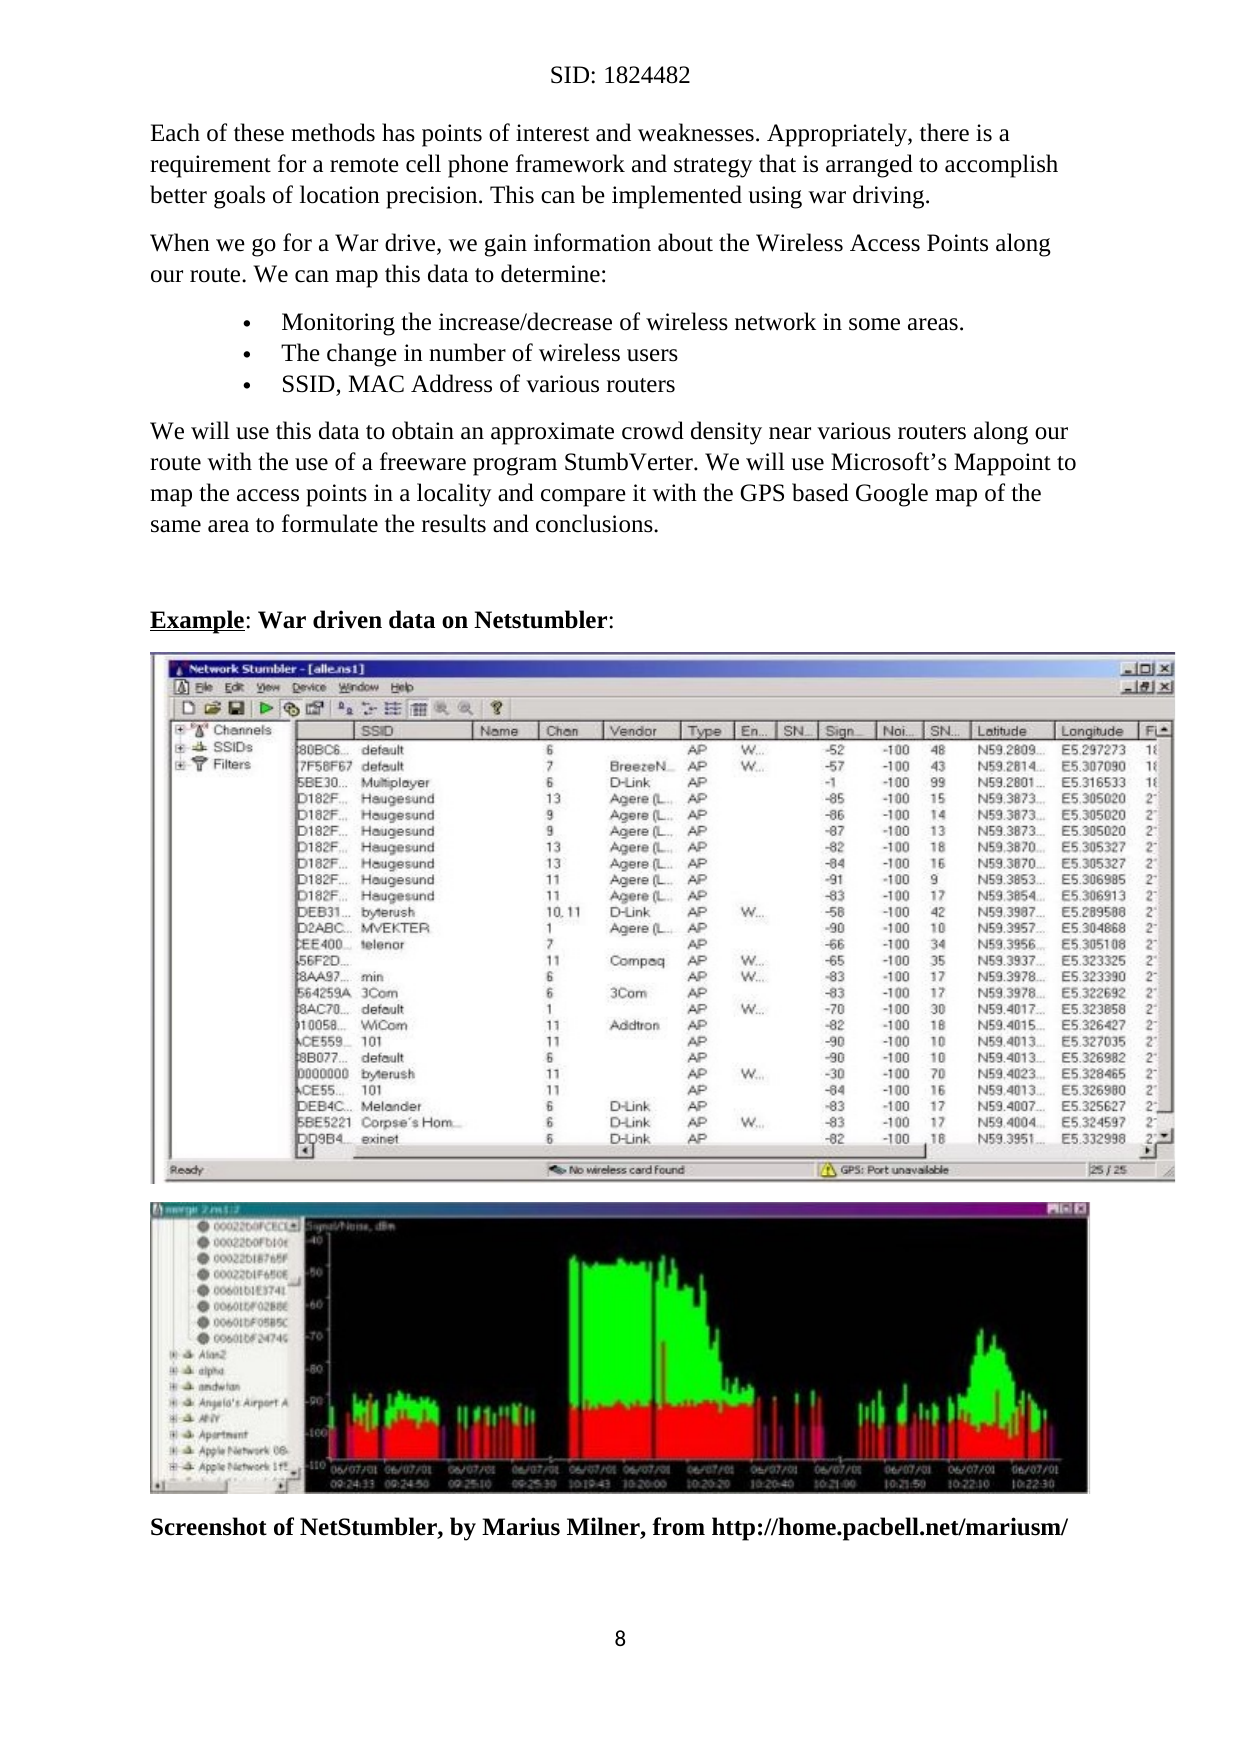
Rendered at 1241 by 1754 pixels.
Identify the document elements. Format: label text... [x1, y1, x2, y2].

text We will use this data to obtain an approximate crowd density near various routers along our route with the use of a freeware program StumbVerter. We will use Microsoft’s Mappoint to map the access points in a locality and compare it with the GPS based Google map of the same area to formulate the results and conclusions. [150, 416, 1090, 538]
list The change in number of wireless users [244, 338, 1090, 366]
list Monitoring the increase/decrease of wireless network in some areas. [244, 307, 1090, 335]
text Each of these methods has points of interest and weaknesses. Appropriately, there is a requirement for a remote cell phone framework and strategy that is arranged to accomplish better goals of location precision. This can be implemented using war driving. [150, 118, 1090, 209]
list SSID, MAC Address of various routers [244, 369, 1090, 397]
text Screenshot of NetStumbler, by Marius Milner, from http://home.pacbell.net/mariusm/ [150, 1512, 1090, 1541]
text Example: War driven data on Netstumbler: [150, 605, 1090, 634]
picture [150, 652, 1175, 1184]
text When we go for a War drive, we gain information about the Wireless Access Points along our route. We can map this data to determine: [150, 228, 1090, 288]
picture [150, 1202, 1091, 1494]
